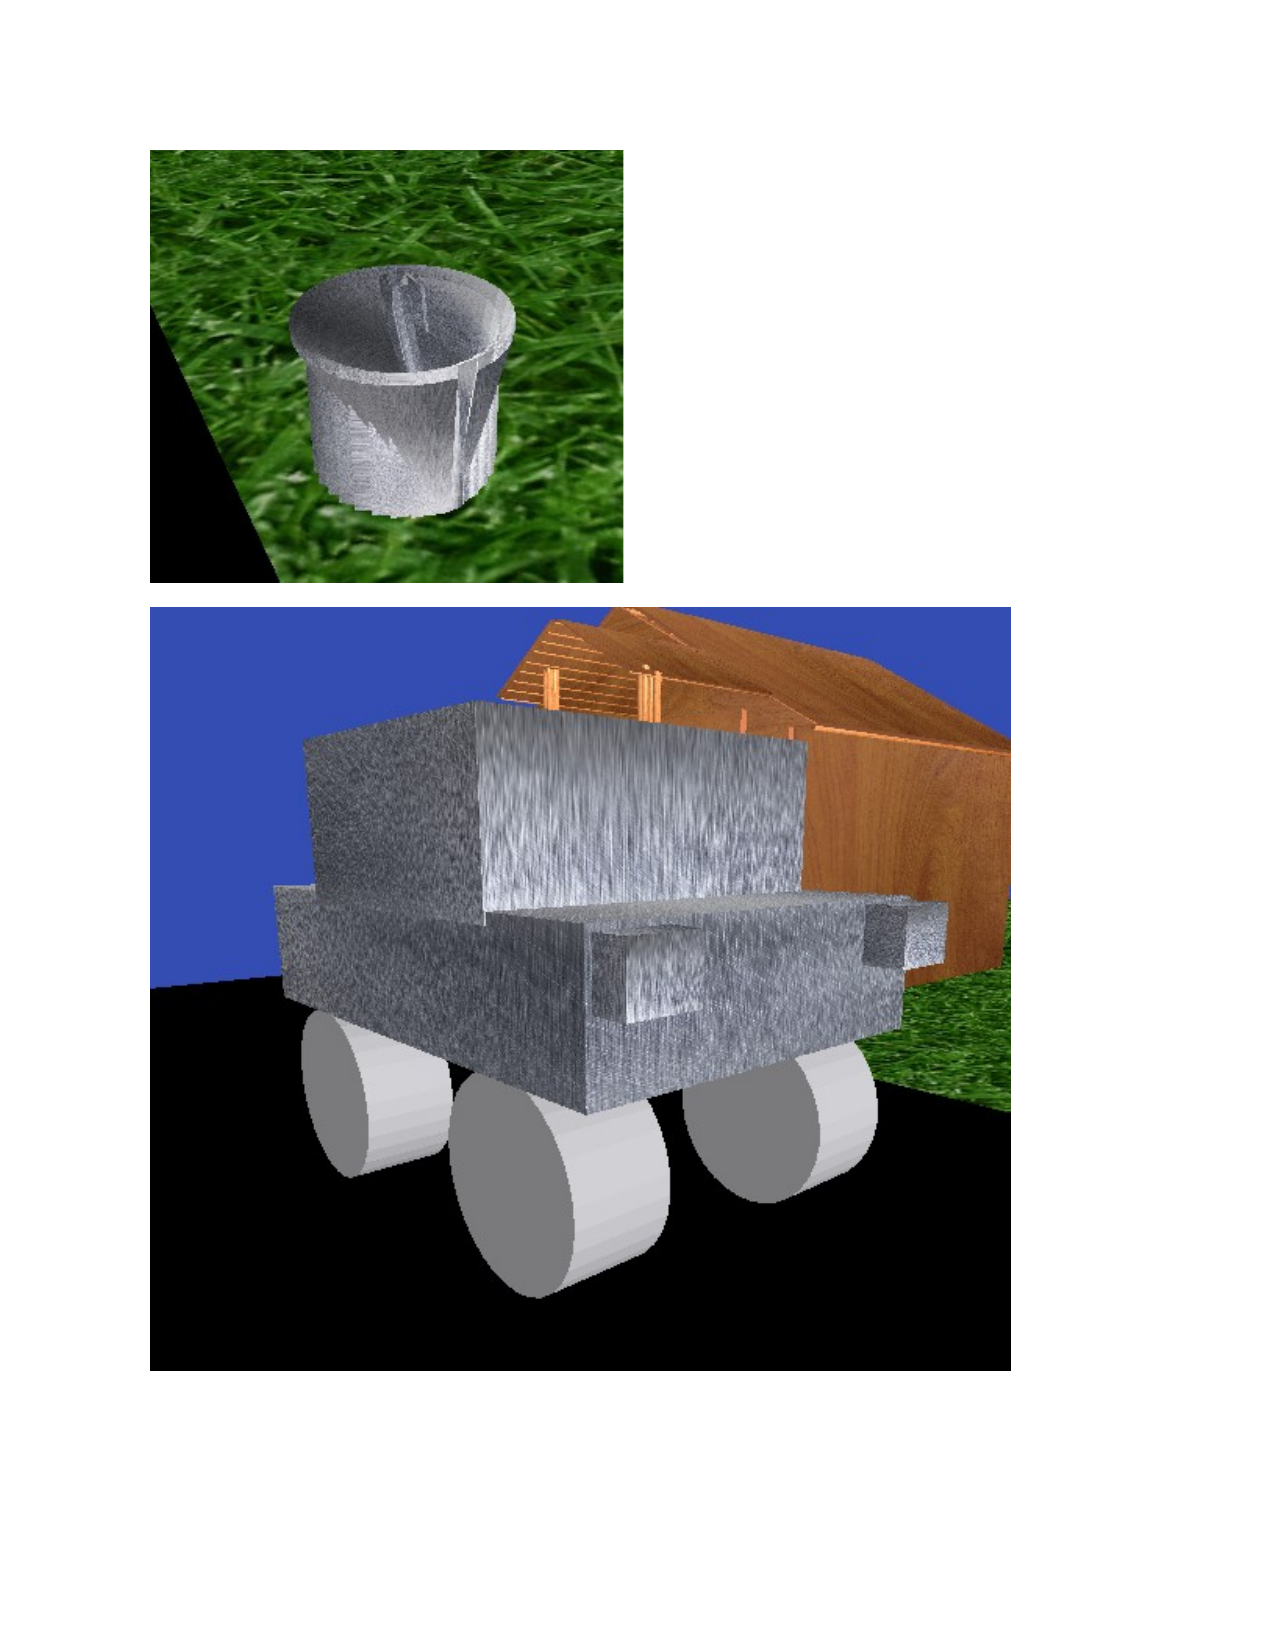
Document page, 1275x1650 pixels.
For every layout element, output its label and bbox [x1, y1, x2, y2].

picture [150, 150, 624, 583]
picture [150, 607, 1011, 1371]
